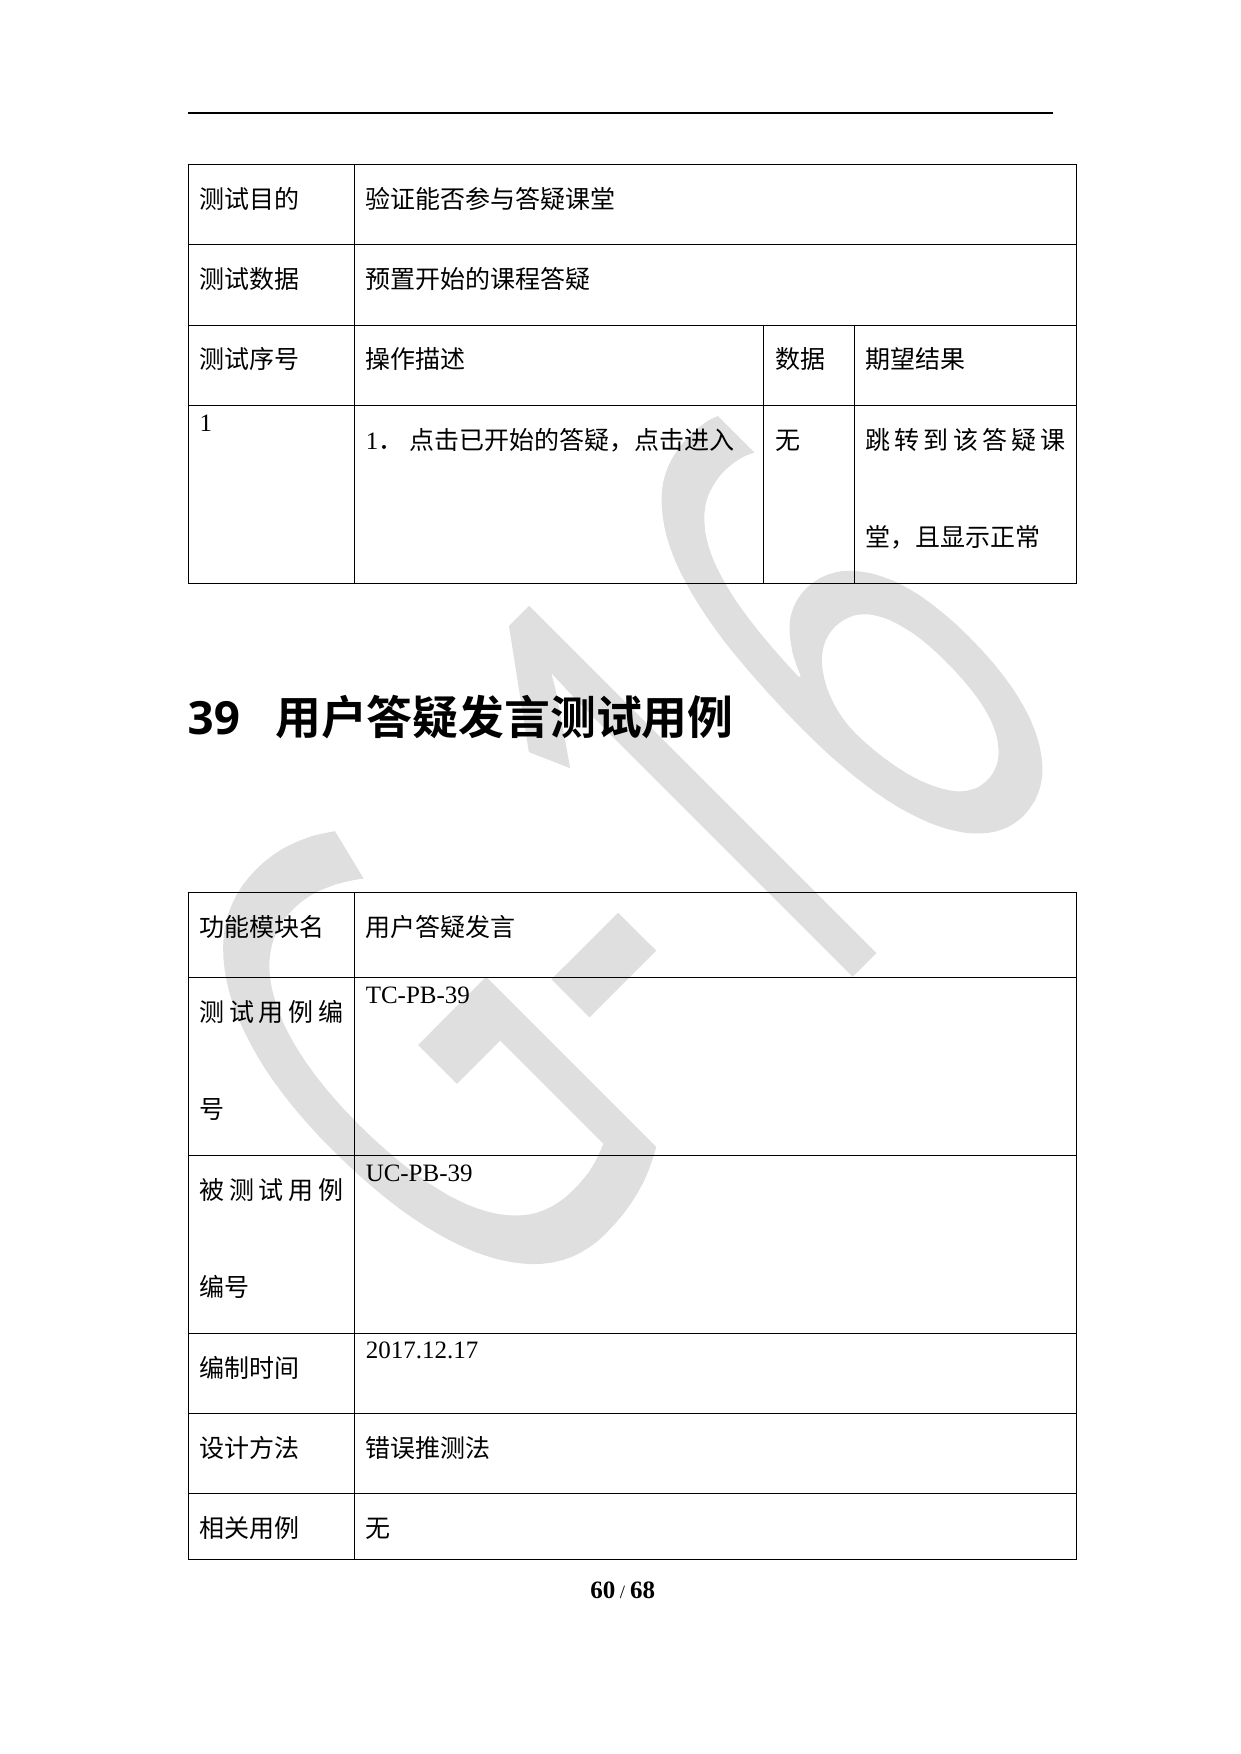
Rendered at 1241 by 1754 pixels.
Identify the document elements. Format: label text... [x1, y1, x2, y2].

table_header 功能模块名 [189, 893, 354, 977]
table_cell 数据 [764, 326, 854, 405]
table_cell 期望结果 [855, 326, 1076, 405]
subtitle 用户答疑发言测试用例 [187, 666, 1053, 763]
table_cell 被测试用例编号 [189, 1156, 354, 1333]
table_cell 1 [189, 406, 354, 583]
table_cell 测试用例编号 [189, 978, 354, 1155]
table_cell 测试序号 [189, 326, 354, 405]
table_cell 无 [355, 1494, 1076, 1559]
table_cell 跳转到该答疑课堂，且显示正常 [855, 406, 1076, 583]
table_cell 编制时间 [189, 1334, 354, 1413]
table_cell 点击已开始的答疑，点击进入 [355, 406, 763, 583]
table_cell TC-PB-39 [355, 978, 1076, 1155]
table_cell 操作描述 [355, 326, 763, 405]
table_cell UC-PB-39 [355, 1156, 1076, 1333]
table_cell 错误推测法 [355, 1414, 1076, 1493]
table_cell 测试目的 [189, 165, 354, 244]
table_header 用户答疑发言 [355, 893, 1076, 977]
table_cell 2017.12.17 [355, 1334, 1076, 1413]
table_cell 预置开始的课程答疑 [355, 245, 1076, 324]
table_cell 设计方法 [189, 1414, 354, 1493]
table_cell 相关用例 [189, 1494, 354, 1559]
table_cell 验证能否参与答疑课堂 [355, 165, 1076, 244]
table_cell 测试数据 [189, 245, 354, 324]
table_cell 无 [764, 406, 854, 583]
